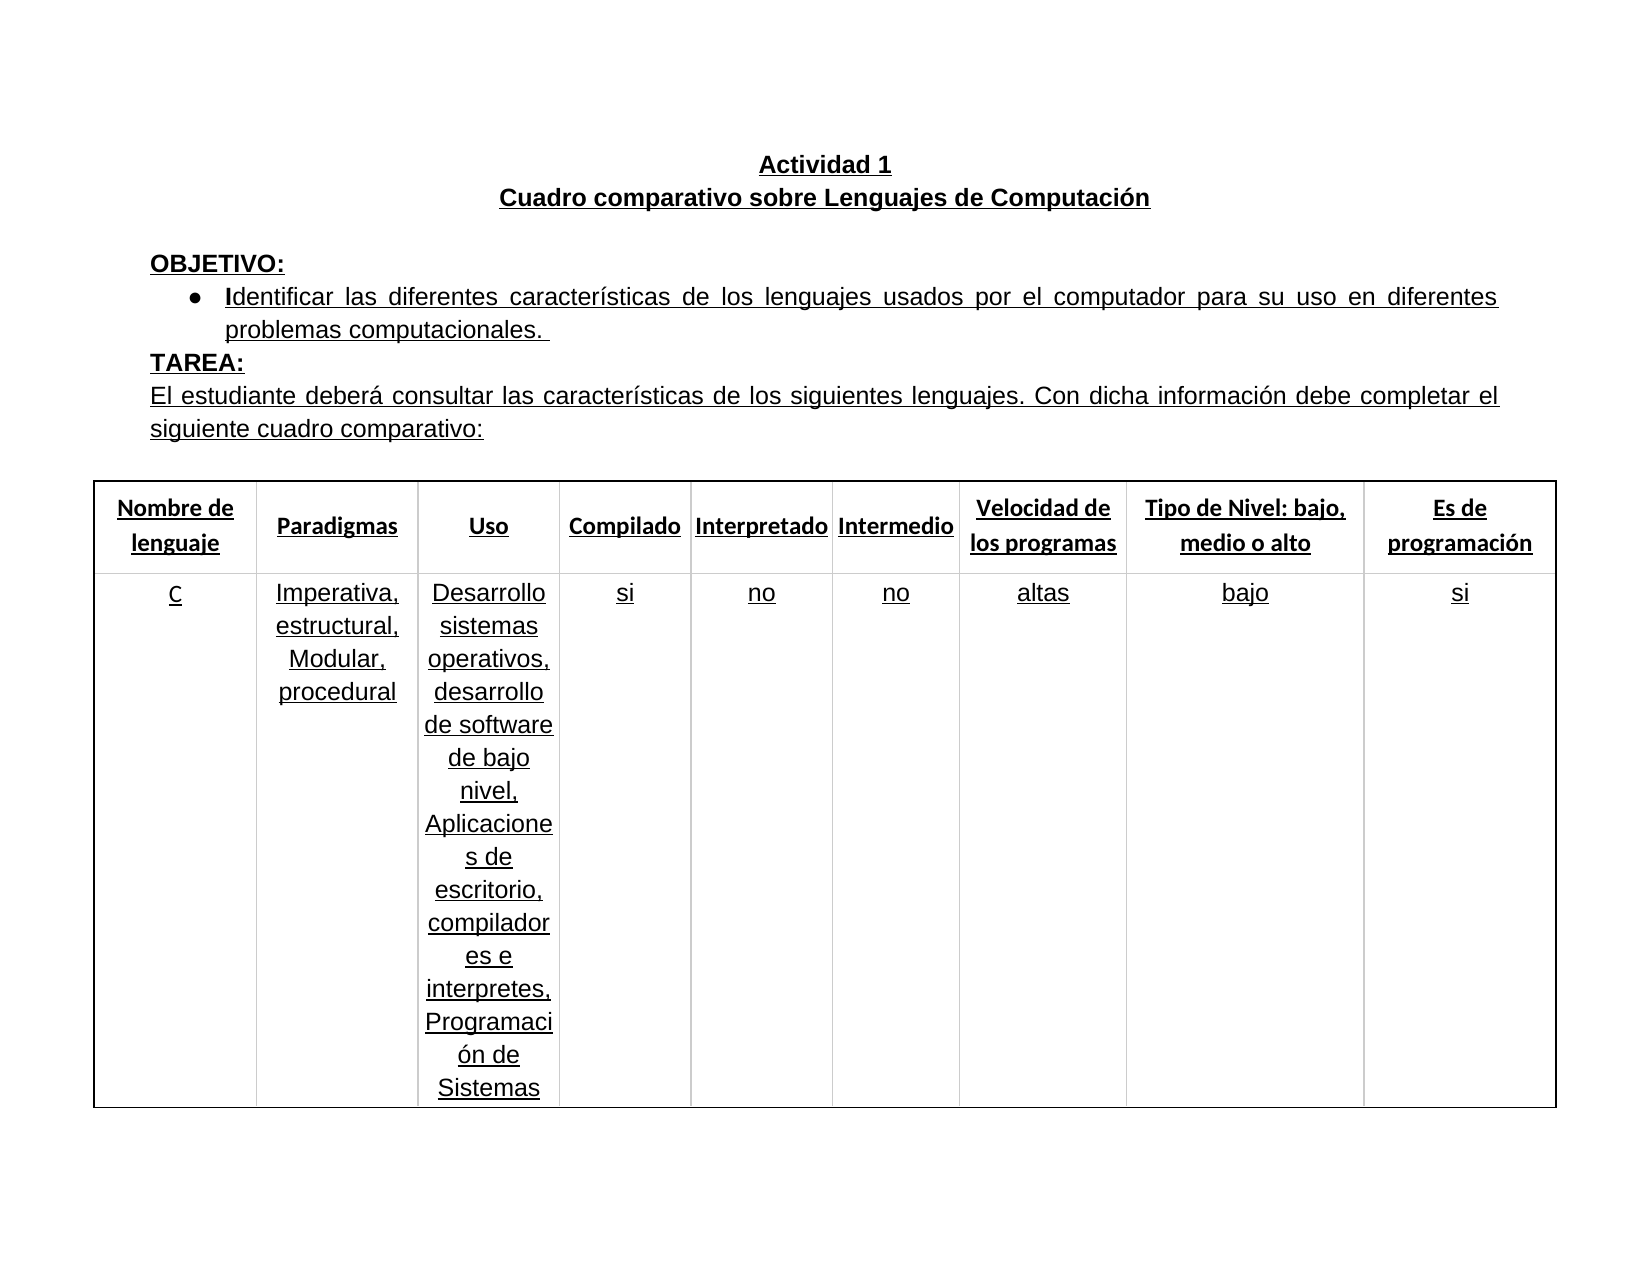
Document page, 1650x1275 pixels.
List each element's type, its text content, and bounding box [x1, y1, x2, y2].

text Cuadro comparativo sobre Lenguajes de Computación [150, 183, 1500, 212]
table_header Velocidad de los programas [960, 482, 1126, 572]
table_header Tipo de Nivel: bajo, medio o alto [1127, 482, 1363, 572]
table_cell bajo [1127, 574, 1363, 1106]
text TAREA: [150, 348, 1500, 377]
table_cell si [560, 574, 690, 1106]
table_header Interpretado [692, 482, 832, 572]
text Actividad 1 [150, 150, 1500, 179]
table_header Intermedio [833, 482, 959, 572]
table_cell no [833, 574, 959, 1106]
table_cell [257, 574, 417, 1106]
text El estudiante deberá consultar las características de los siguientes lenguajes. Con dicha información debe completar el siguiente cuadro comparativo: [150, 381, 1500, 406]
table_cell C [95, 574, 256, 1106]
table_header Paradigmas [257, 482, 417, 572]
text El estudiante deberá consultar las características de los siguientes lenguajes. Con dicha información debe completar el siguiente cuadro comparativo: [150, 407, 1500, 443]
table_header Es de programación [1365, 482, 1555, 572]
table_header Compilado [560, 482, 690, 572]
table_header Nombre de lenguaje [95, 482, 256, 572]
list Identificar las diferentes características de los lenguajes usados por el computador para su uso en diferentes problemas computacionales. [187, 282, 1500, 344]
text OBJETIVO: [150, 249, 1500, 278]
table_cell si [1365, 574, 1555, 1106]
table_cell altas [960, 574, 1126, 1106]
table_cell no [692, 574, 832, 1106]
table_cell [419, 574, 559, 1106]
table_header Uso [419, 482, 559, 572]
